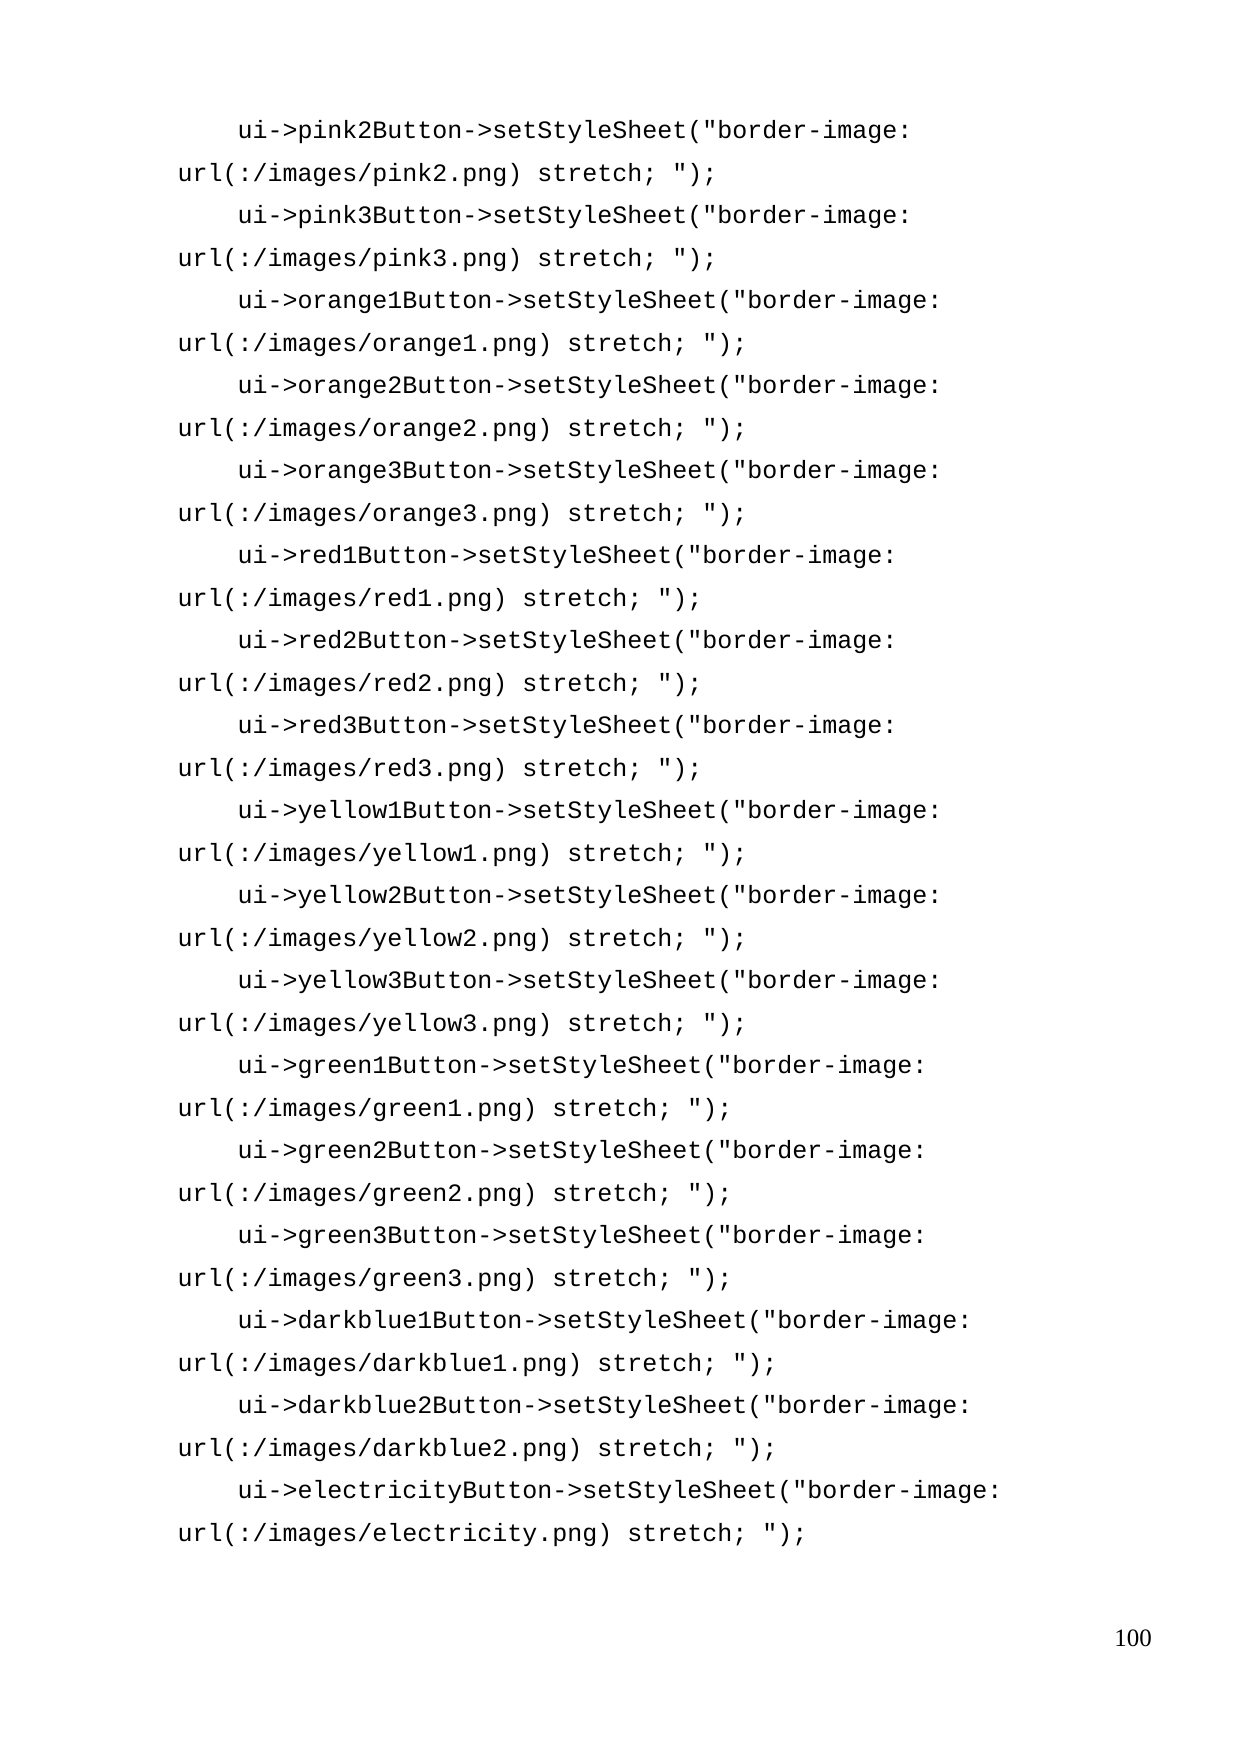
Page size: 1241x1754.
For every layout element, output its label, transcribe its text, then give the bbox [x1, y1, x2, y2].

text ui->red2Button->setStyleSheet("border-image: url(:/images/red2.png) stretch; "); [177, 628, 1152, 699]
text ui->darkblue2Button->setStyleSheet("border-image: url(:/images/darkblue2.png) stretch; "); [177, 1393, 1152, 1464]
text ui->yellow3Button->setStyleSheet("border-image: url(:/images/yellow3.png) stretch; "); [177, 968, 1152, 1039]
text ui->green3Button->setStyleSheet("border-image: url(:/images/green3.png) stretch; "); [177, 1223, 1152, 1294]
text ui->orange1Button->setStyleSheet("border-image: url(:/images/orange1.png) stretch; "); [177, 288, 1152, 359]
text ui->pink3Button->setStyleSheet("border-image: url(:/images/pink3.png) stretch; "); [177, 203, 1152, 274]
text ui->yellow2Button->setStyleSheet("border-image: url(:/images/yellow2.png) stretch; "); [177, 883, 1152, 954]
text ui->red3Button->setStyleSheet("border-image: url(:/images/red3.png) stretch; "); [177, 713, 1152, 784]
text ui->green2Button->setStyleSheet("border-image: url(:/images/green2.png) stretch; "); [177, 1138, 1152, 1209]
text ui->electricityButton->setStyleSheet("border-image: url(:/images/electricity.png) stretch; "); [177, 1478, 1152, 1549]
text ui->green1Button->setStyleSheet("border-image: url(:/images/green1.png) stretch; "); [177, 1053, 1152, 1124]
text ui->red1Button->setStyleSheet("border-image: url(:/images/red1.png) stretch; "); [177, 543, 1152, 614]
text ui->orange3Button->setStyleSheet("border-image: url(:/images/orange3.png) stretch; "); [177, 458, 1152, 529]
text ui->darkblue1Button->setStyleSheet("border-image: url(:/images/darkblue1.png) stretch; "); [177, 1308, 1152, 1379]
text ui->pink2Button->setStyleSheet("border-image: url(:/images/pink2.png) stretch; "); [177, 118, 1152, 189]
text ui->yellow1Button->setStyleSheet("border-image: url(:/images/yellow1.png) stretch; "); [177, 798, 1152, 869]
text ui->orange2Button->setStyleSheet("border-image: url(:/images/orange2.png) stretch; "); [177, 373, 1152, 444]
